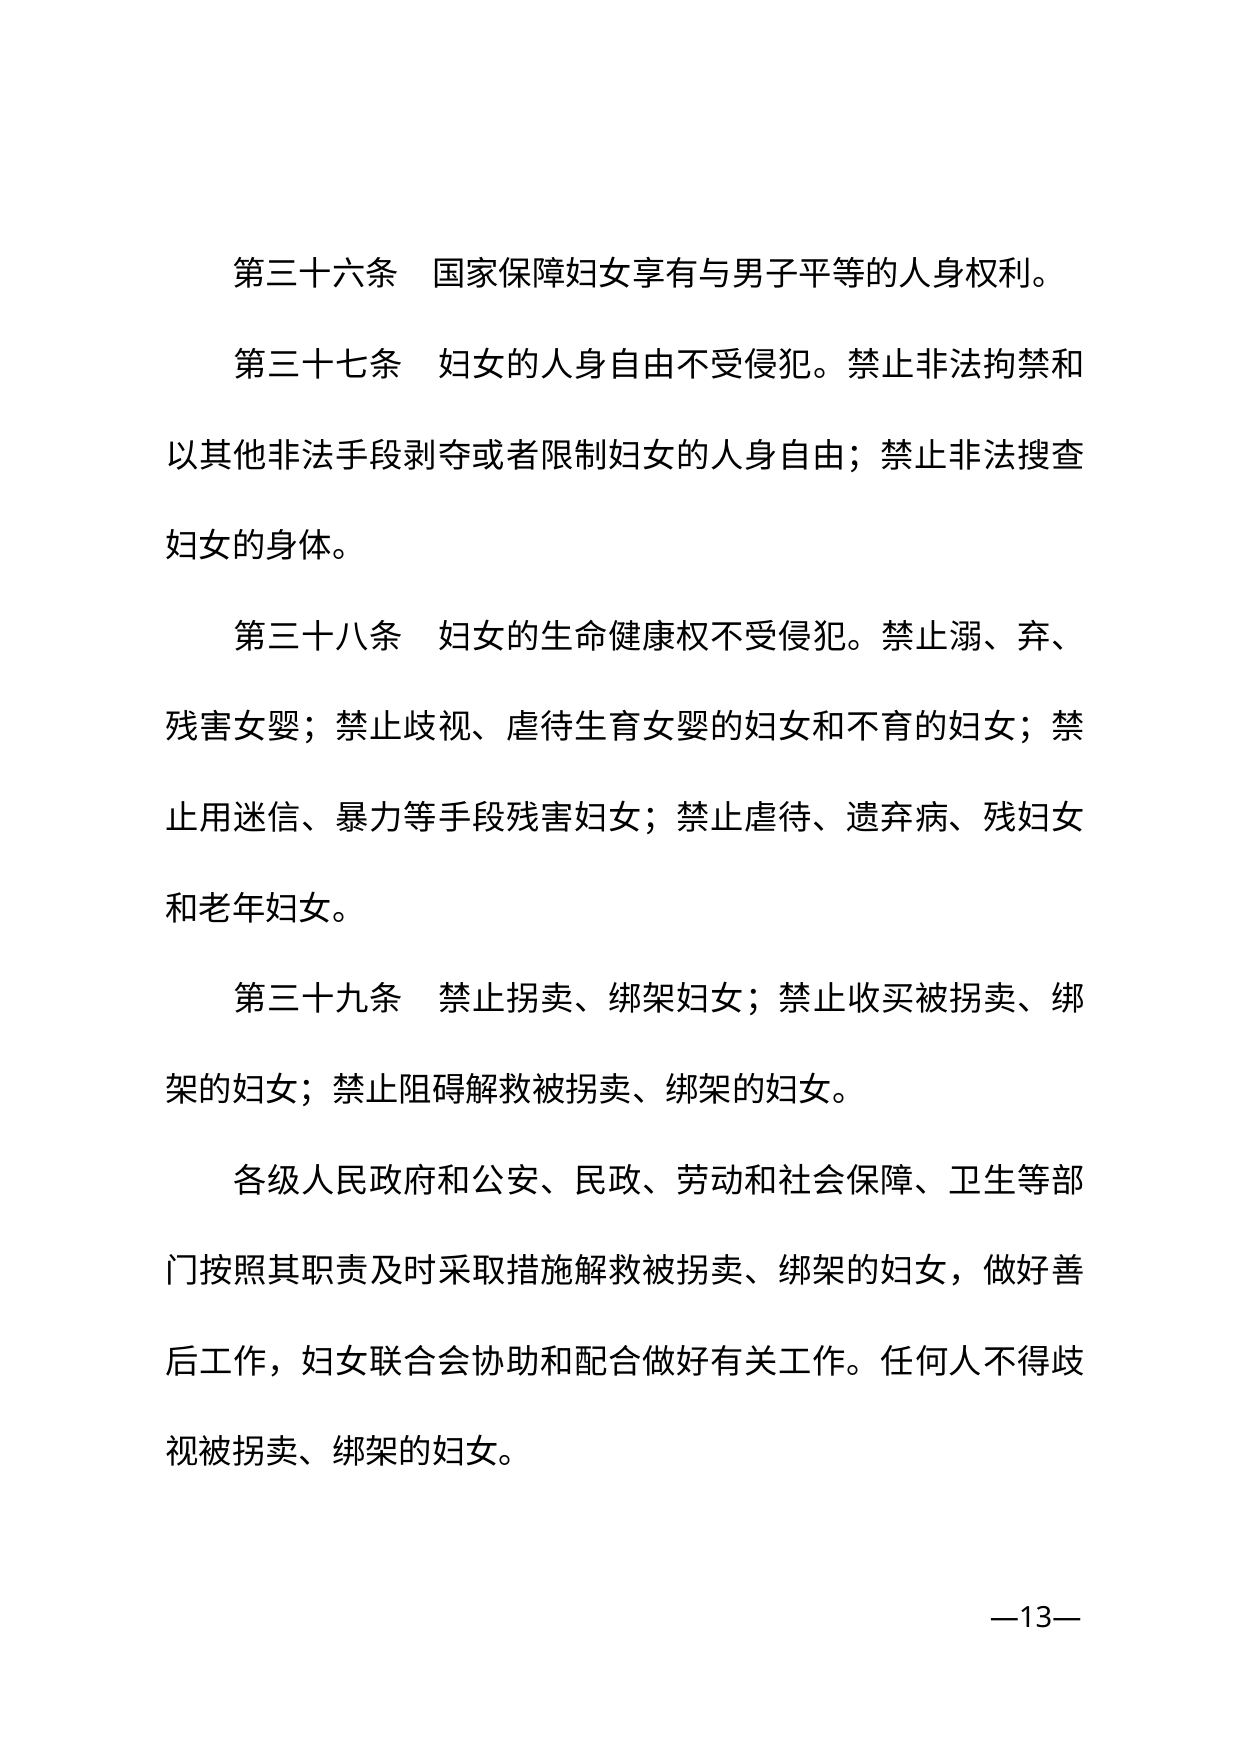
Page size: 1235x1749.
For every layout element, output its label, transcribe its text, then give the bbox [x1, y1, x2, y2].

text 第三十九条 禁止拐卖、绑架妇女；禁止收买被拐卖、绑架的妇女；禁止阻碍解救被拐卖、绑架的妇女。 [165, 951, 1087, 1132]
text 第三十六条 国家保障妇女享有与男子平等的人身权利。 [165, 226, 1087, 317]
text 第三十八条 妇女的生命健康权不受侵犯。禁止溺、弃、残害女婴；禁止歧视、虐待生育女婴的妇女和不育的妇女；禁止用迷信、暴力等手段残害妇女；禁止虐待、遗弃病、残妇女和老年妇女。 [165, 588, 1087, 951]
text 各级人民政府和公安、民政、劳动和社会保障、卫生等部门按照其职责及时采取措施解救被拐卖、绑架的妇女，做好善后工作，妇女联合会协助和配合做好有关工作。任何人不得歧视被拐卖、绑架的妇女。 [165, 1132, 1087, 1495]
text 第三十七条 妇女的人身自由不受侵犯。禁止非法拘禁和以其他非法手段剥夺或者限制妇女的人身自由；禁止非法搜查妇女的身体。 [165, 317, 1087, 588]
